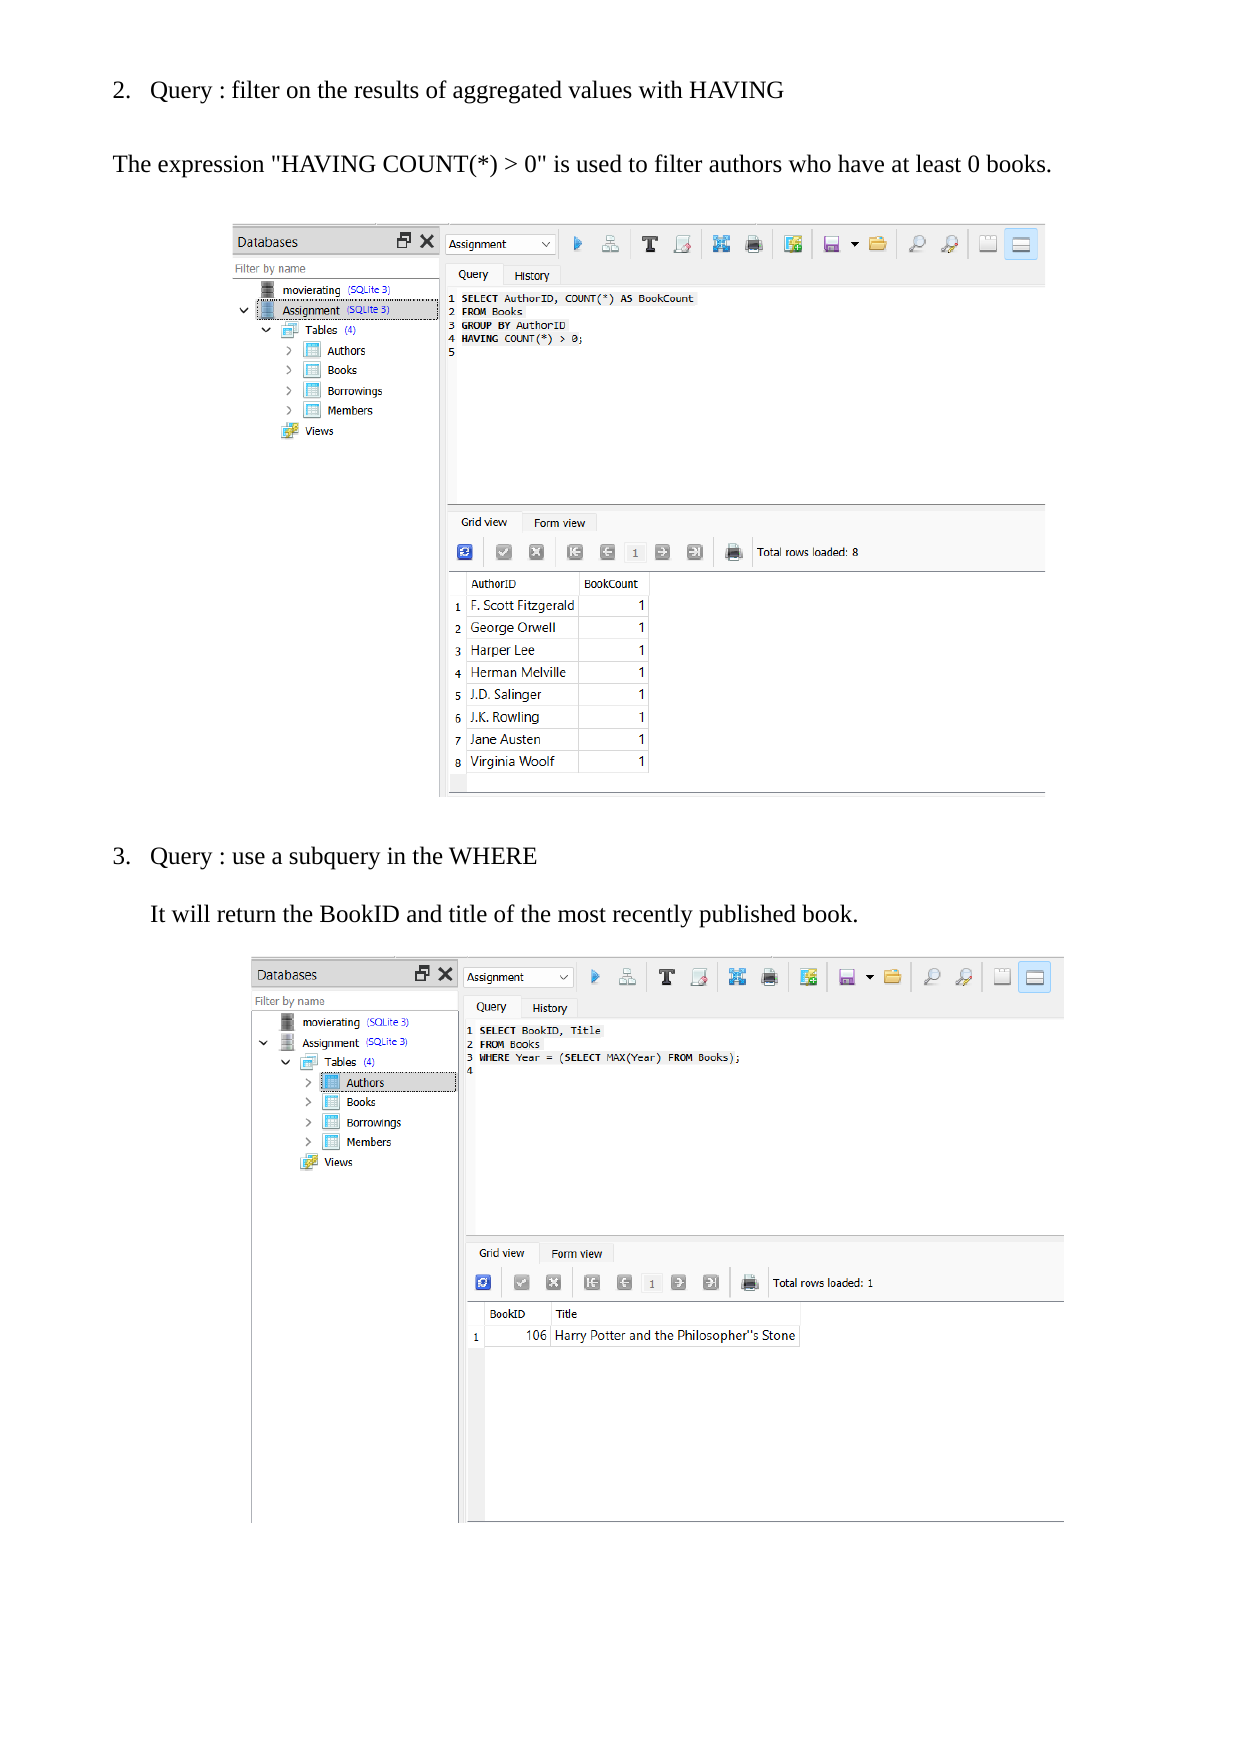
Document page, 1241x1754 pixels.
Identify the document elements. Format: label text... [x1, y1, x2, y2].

list Query : filter on the results of aggregated values with HAVING [112, 75, 1165, 104]
picture [232, 223, 1046, 797]
list It will return the BookID and title of the most recently published book. [150, 899, 1165, 927]
text The expression "HAVING COUNT(*) > 0" is used to filter authors who have at least 0 books. [112, 149, 1165, 178]
picture [251, 956, 1064, 1523]
list Query : use a subquery in the WHERE [112, 841, 1165, 870]
